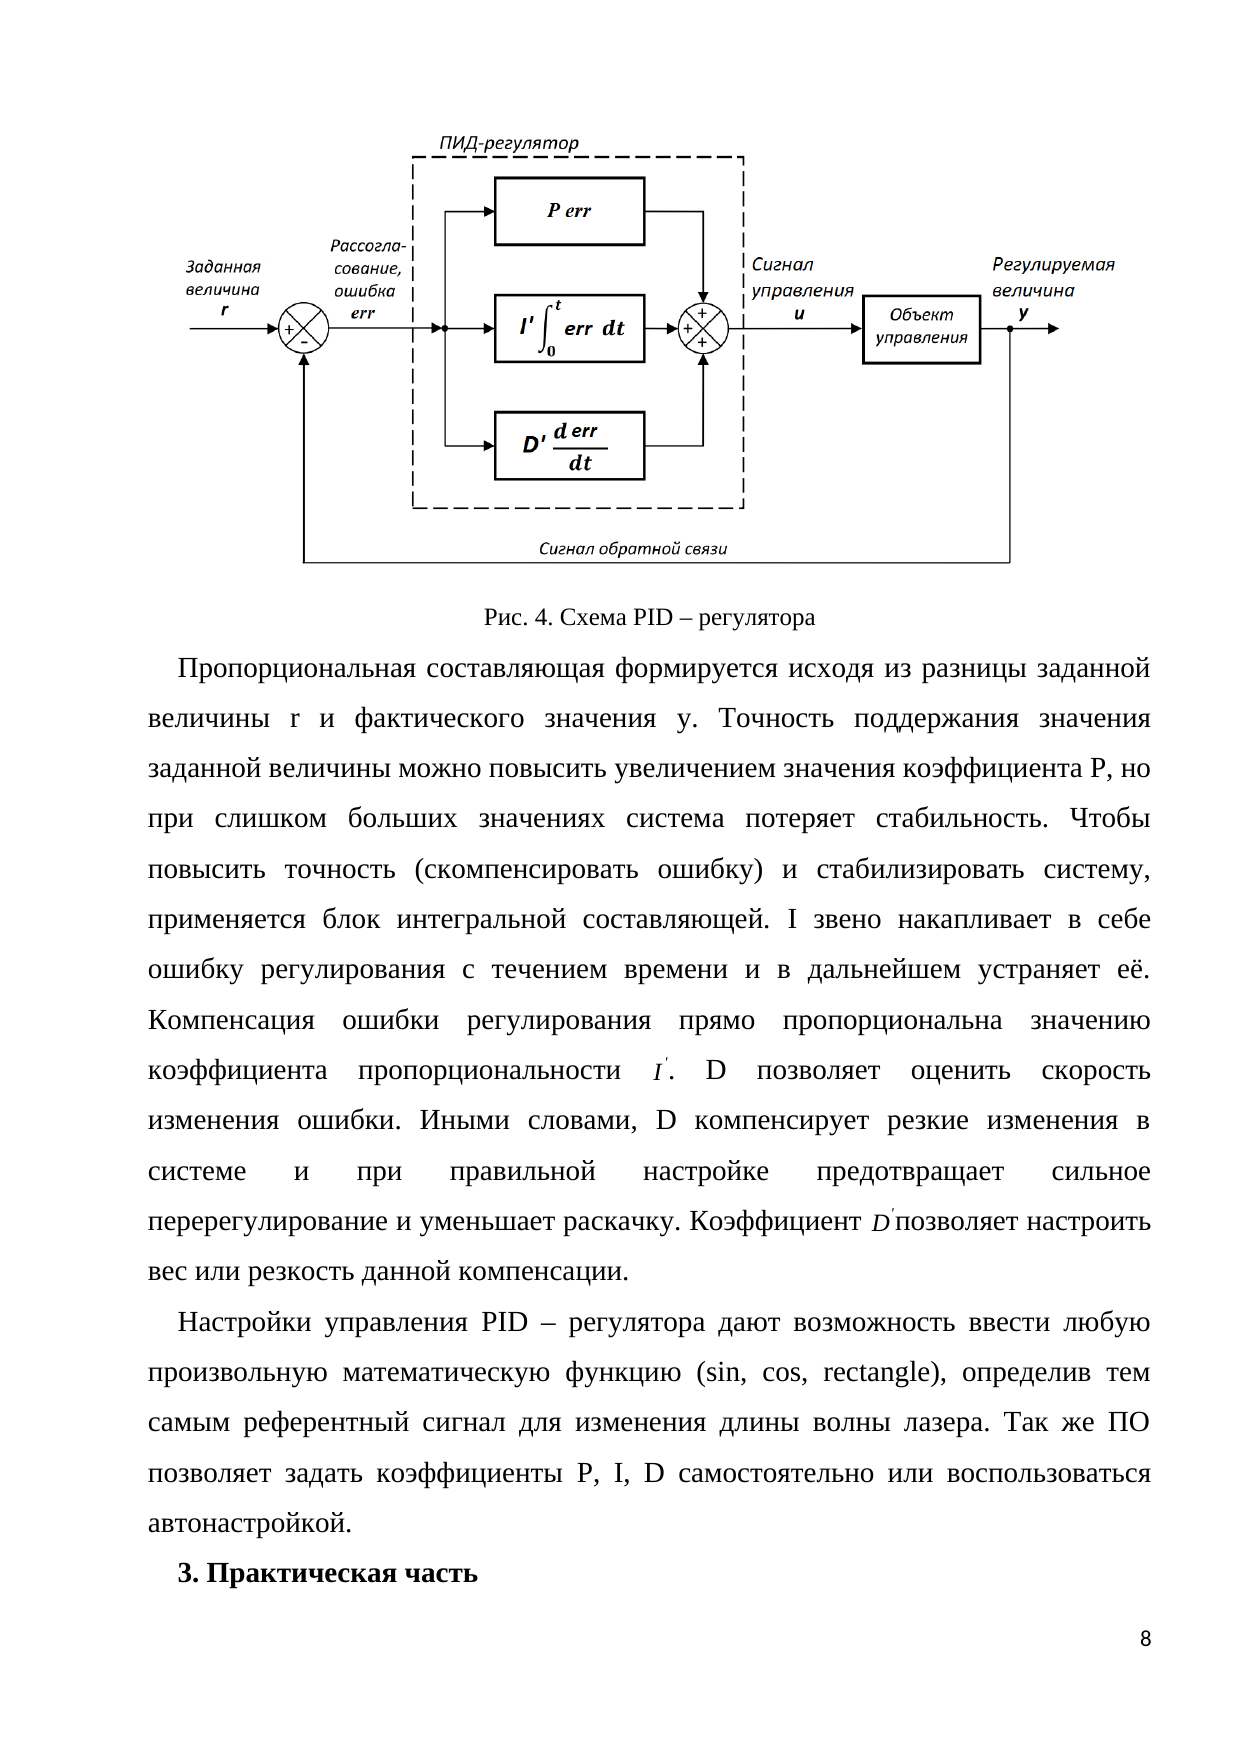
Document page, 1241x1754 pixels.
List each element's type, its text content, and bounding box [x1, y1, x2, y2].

text 3. Практическая часть [148, 1555, 1152, 1589]
text Настройки управления PID – регулятора дают возможность ввести любую произвольную математическую функцию (sin, cos, rectangle), определив тем самым референтный сигнал для изменения длины волны лазера. Так же ПО позволяет задать коэффициенты P, I, D самостоятельно или воспользоваться автонастройкой. [148, 1304, 1152, 1538]
text Рис. 4. Схема PID – регулятора [148, 602, 1152, 631]
picture [163, 118, 1136, 584]
text Пропорциональная составляющая формируется исходя из разницы заданной величины r и фактического значения y. Точность поддержания значения заданной величины можно повысить увеличением значения коэффициента P, но при слишком больших значениях система потеряет стабильность. Чтобы повысить точность (скомпенсировать ошибку) и стабилизировать систему, применяется блок интегральной составляющей. I звено накапливает в себе ошибку регулирования с течением времени и в дальнейшем устраняет её. Компенсация ошибки регулирования прямо пропорциональна значению коэффициента пропорциональности . D позволяет оценить скорость изменения ошибки. Иными словами, D компенсирует резкие изменения в системе и при правильной настройке предотвращает сильное перерегулирование и уменьшает раскачку. Коэффициент позволяет настроить вес или резкость данной компенсации. [148, 650, 1152, 1287]
